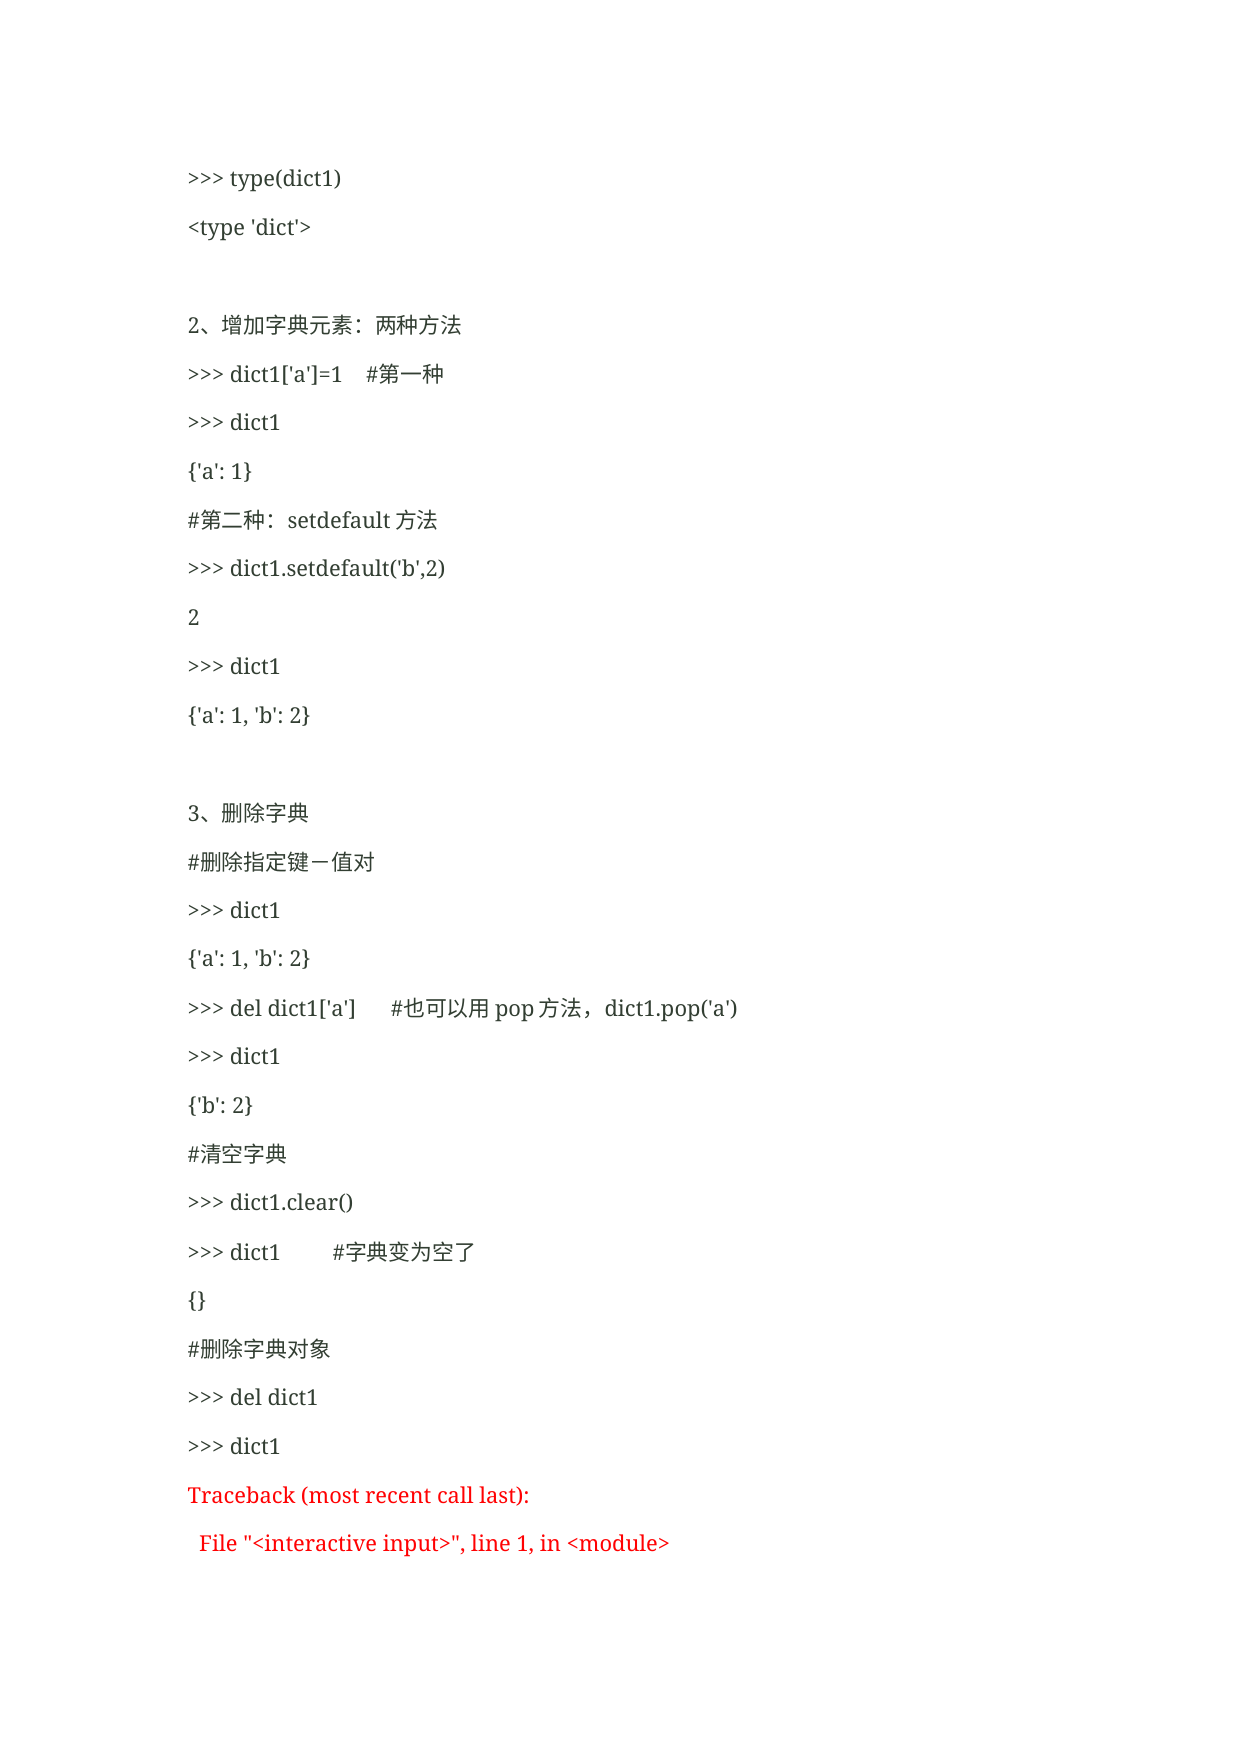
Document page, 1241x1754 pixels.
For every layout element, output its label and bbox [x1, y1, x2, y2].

text [187, 162, 1053, 1559]
